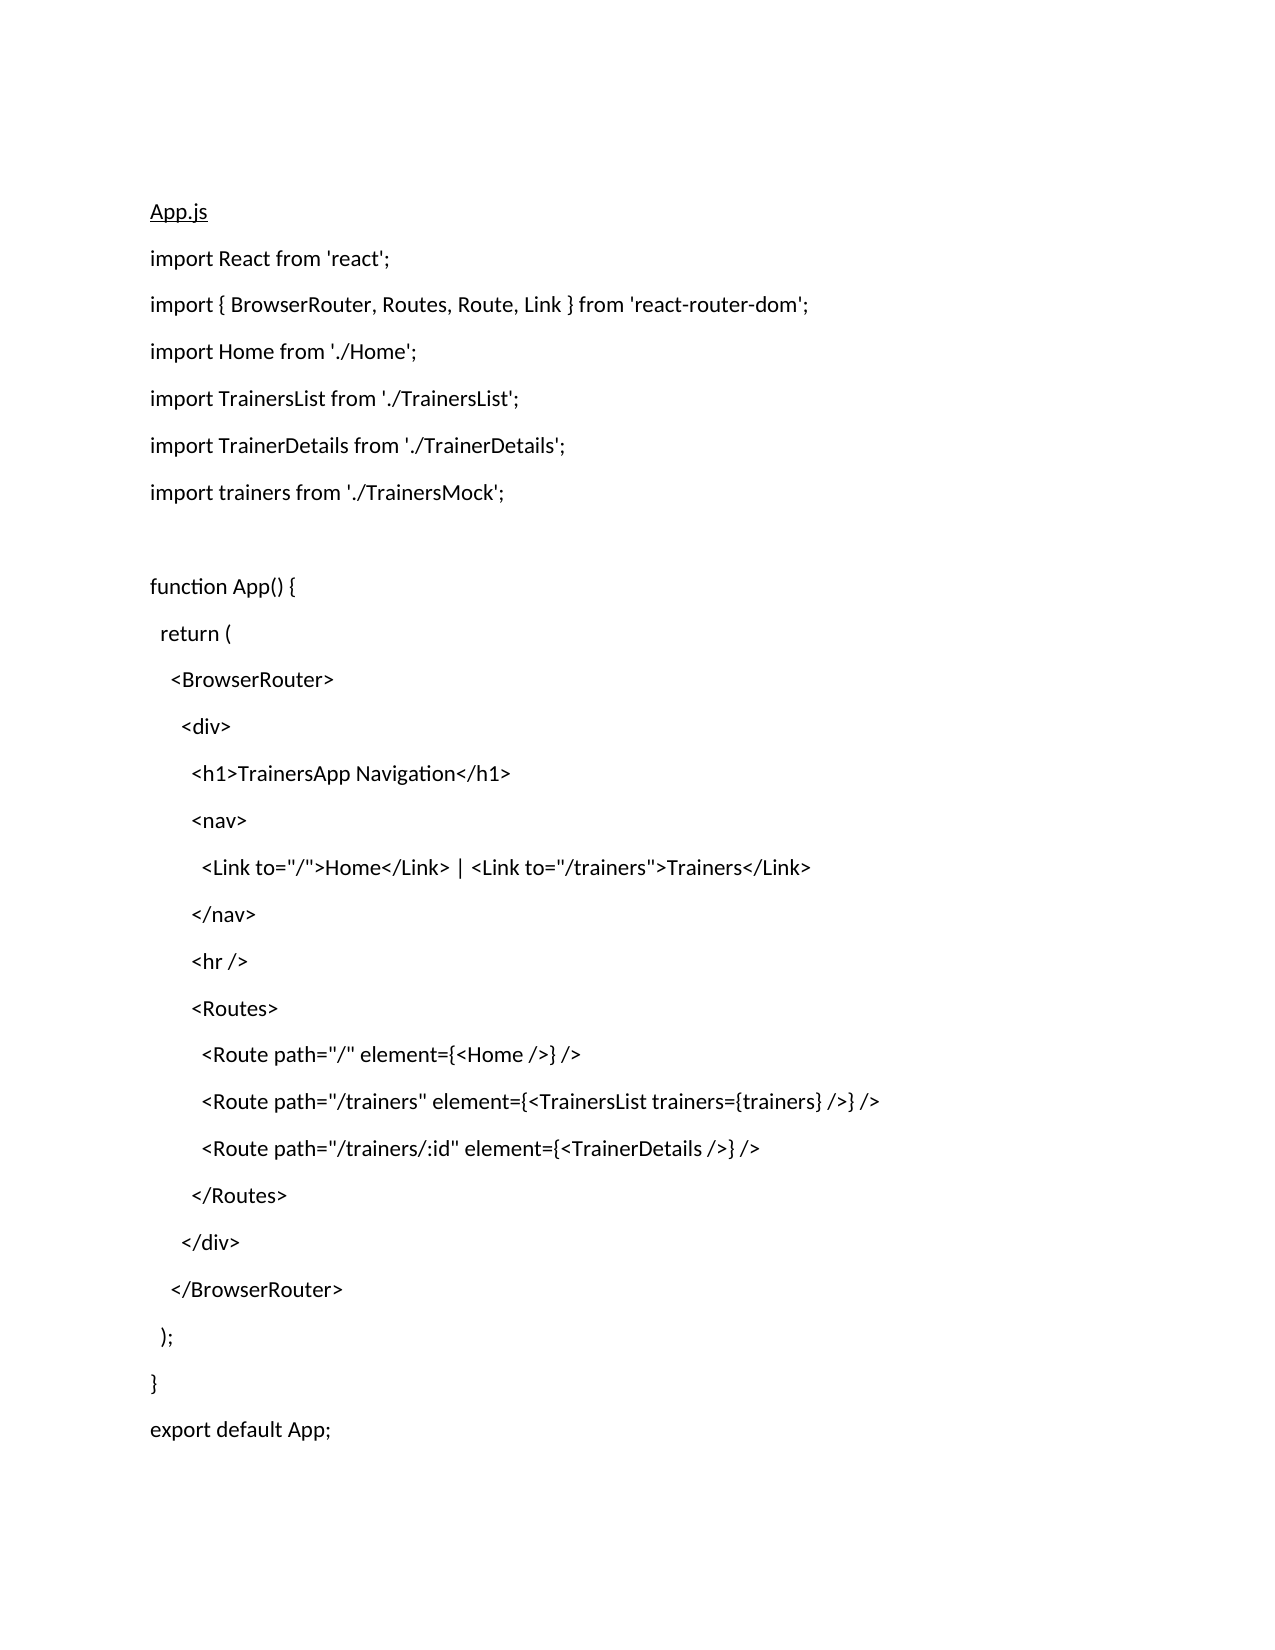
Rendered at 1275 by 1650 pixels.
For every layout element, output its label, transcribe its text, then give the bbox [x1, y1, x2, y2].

text </BrowserRouter> [150, 1275, 1125, 1303]
text <BrowserRouter> [150, 666, 1125, 694]
text import trainers from './TrainersMock'; [150, 478, 1125, 506]
text import TrainerDetails from './TrainerDetails'; [150, 431, 1125, 459]
text <Route path="/" element={<Home />} /> [150, 1041, 1125, 1069]
text function App() { [150, 572, 1125, 600]
text </Routes> [150, 1181, 1125, 1209]
text } [150, 1369, 1125, 1397]
text import Home from './Home'; [150, 337, 1125, 366]
text ); [150, 1322, 1125, 1350]
text <Routes> [150, 994, 1125, 1022]
text <hr /> [150, 947, 1125, 975]
text <nav> [150, 806, 1125, 834]
text <Link to="/">Home</Link> | <Link to="/trainers">Trainers</Link> [150, 853, 1125, 881]
text </div> [150, 1228, 1125, 1256]
text App.js [150, 197, 1125, 225]
text <div> [150, 712, 1125, 741]
text import TrainersList from './TrainersList'; [150, 384, 1125, 412]
text import React from 'react'; [150, 244, 1125, 272]
text return ( [150, 619, 1125, 647]
text <h1>TrainersApp Navigation</h1> [150, 759, 1125, 787]
text export default App; [150, 1416, 1125, 1444]
text </nav> [150, 900, 1125, 928]
text <Route path="/trainers" element={<TrainersList trainers={trainers} />} /> [150, 1087, 1125, 1116]
text import { BrowserRouter, Routes, Route, Link } from 'react-router-dom'; [150, 291, 1125, 319]
text <Route path="/trainers/:id" element={<TrainerDetails />} /> [150, 1134, 1125, 1162]
